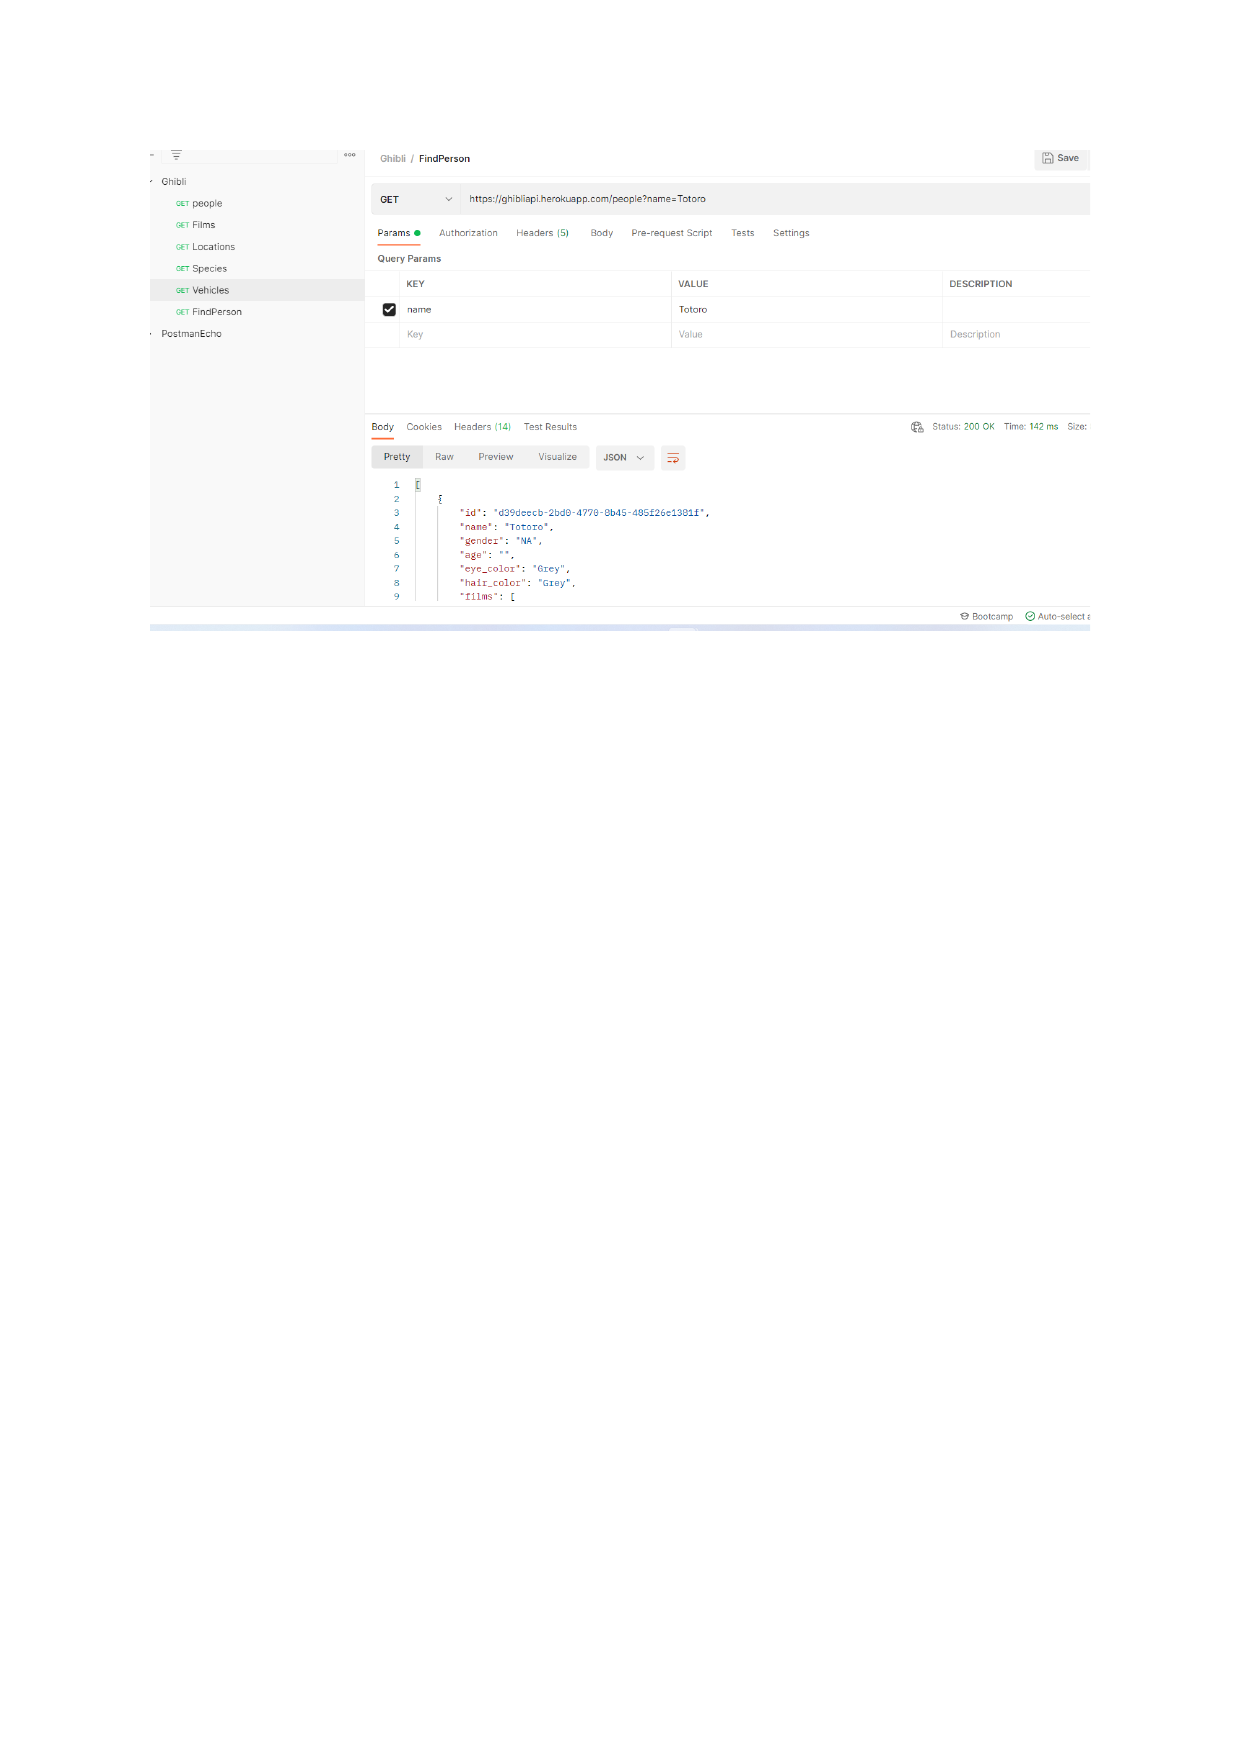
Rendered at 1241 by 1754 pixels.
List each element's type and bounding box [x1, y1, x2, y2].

picture [150, 150, 1091, 631]
